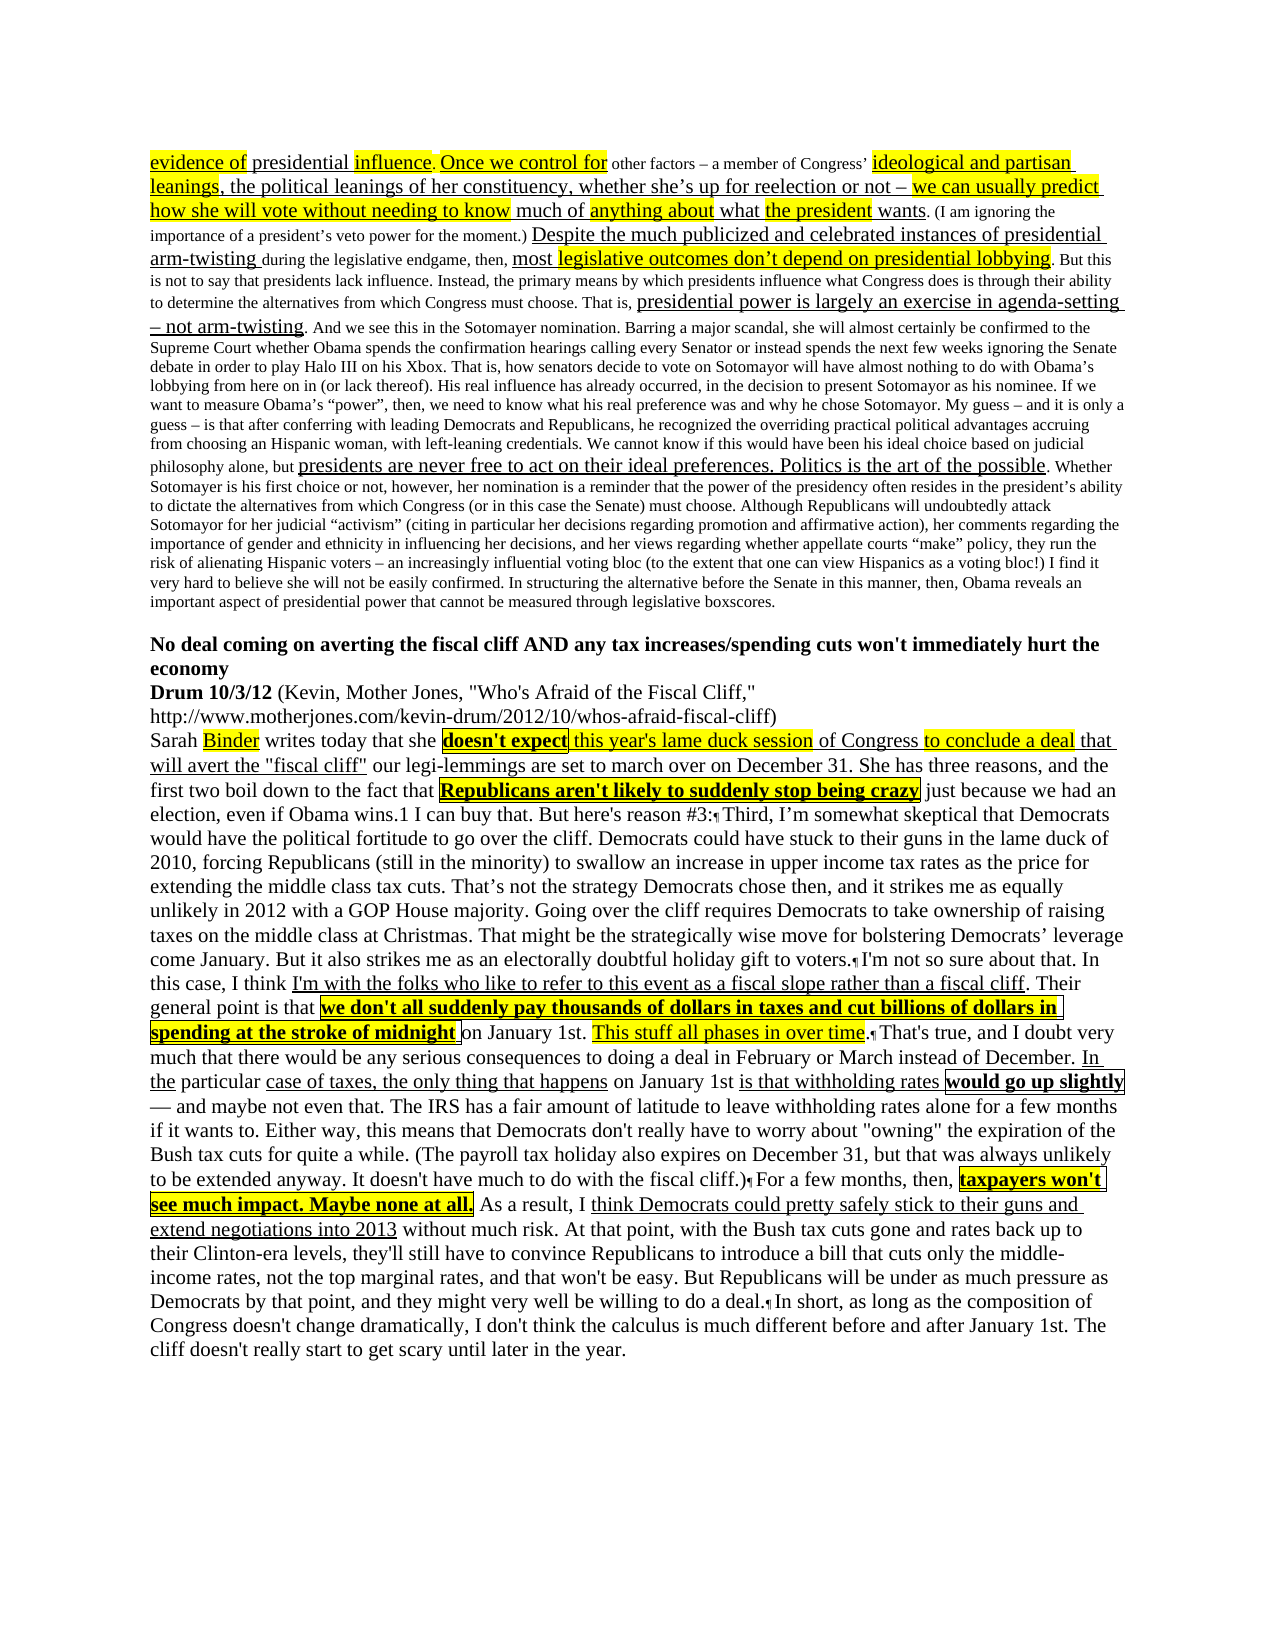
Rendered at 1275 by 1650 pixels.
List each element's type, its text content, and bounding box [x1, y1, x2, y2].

text Sarah Binder writes today that she doesn't expect this year's lame duck session of Congress to conclude a deal that will avert the "fiscal cliff" our legi-lemmings are set to march over on December 31. She has three reasons, and the first two boil down to the fact that Republicans aren't likely to suddenly stop being crazy just because we had an election, even if Obama wins.1 I can buy that. But here's reason #3:¶ Third, I’m somewhat skeptical that Democrats would have the political fortitude to go over the cliff. Democrats could have stuck to their guns in the lame duck of 2010, forcing Republicans (still in the minority) to swallow an increase in upper income tax rates as the price for extending the middle class tax cuts. That’s not the strategy Democrats chose then, and it strikes me as equally unlikely in 2012 with a GOP House majority. Going over the cliff requires Democrats to take ownership of raising taxes on the middle class at Christmas. That might be the strategically wise move for bolstering Democrats’ leverage come January. But it also strikes me as an electorally doubtful holiday gift to voters.¶ I'm not so sure about that. In this case, I think I'm with the folks who like to refer to this event as a fiscal slope rather than a fiscal cliff. Their general point is that we don't all suddenly pay thousands of dollars in taxes and cut billions of dollars in spending at the stroke of midnight on January 1st. This stuff all phases in over time.¶ That's true, and I doubt very much that there would be any serious consequences to doing a deal in February or March instead of December. In the particular case of taxes, the only thing that happens on January 1st is that withholding rates would go up slightly — and maybe not even that. The IRS has a fair amount of latitude to leave withholding rates alone for a few months if it wants to. Either way, this means that Democrats don't really have to worry about "owning" the expiration of the Bush tax cuts for quite a while. (The payroll tax holiday also expires on December 31, but that was always unlikely to be extended anyway. It doesn't have much to do with the fiscal cliff.)¶ For a few months, then, taxpayers won't see much impact. Maybe none at all. As a result, I think Democrats could pretty safely stick to their guns and extend negotiations into 2013 without much risk. At that point, with the Bush tax cuts gone and rates back up to their Clinton-era levels, they'll still have to convince Republicans to introduce a bill that cuts only the middle-income rates, not the top marginal rates, and that won't be easy. But Republicans will be under as much pressure as Democrats by that point, and they might very well be willing to do a deal.¶ In short, as long as the composition of Congress doesn't change dramatically, I don't think the calculus is much different before and after January 1st. The cliff doesn't really start to get scary until later in the year. [150, 728, 1125, 1361]
subtitle No deal coming on averting the fiscal cliff AND any tax increases/spending cuts won't immediately hurt the economy [150, 632, 1125, 680]
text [150, 150, 1125, 611]
text Drum 10/3/12 (Kevin, Mother Jones, "Who's Afraid of the Fiscal Cliff," http://www.motherjones.com/kevin-drum/2012/10/whos-afraid-fiscal-cliff) [150, 680, 1125, 728]
